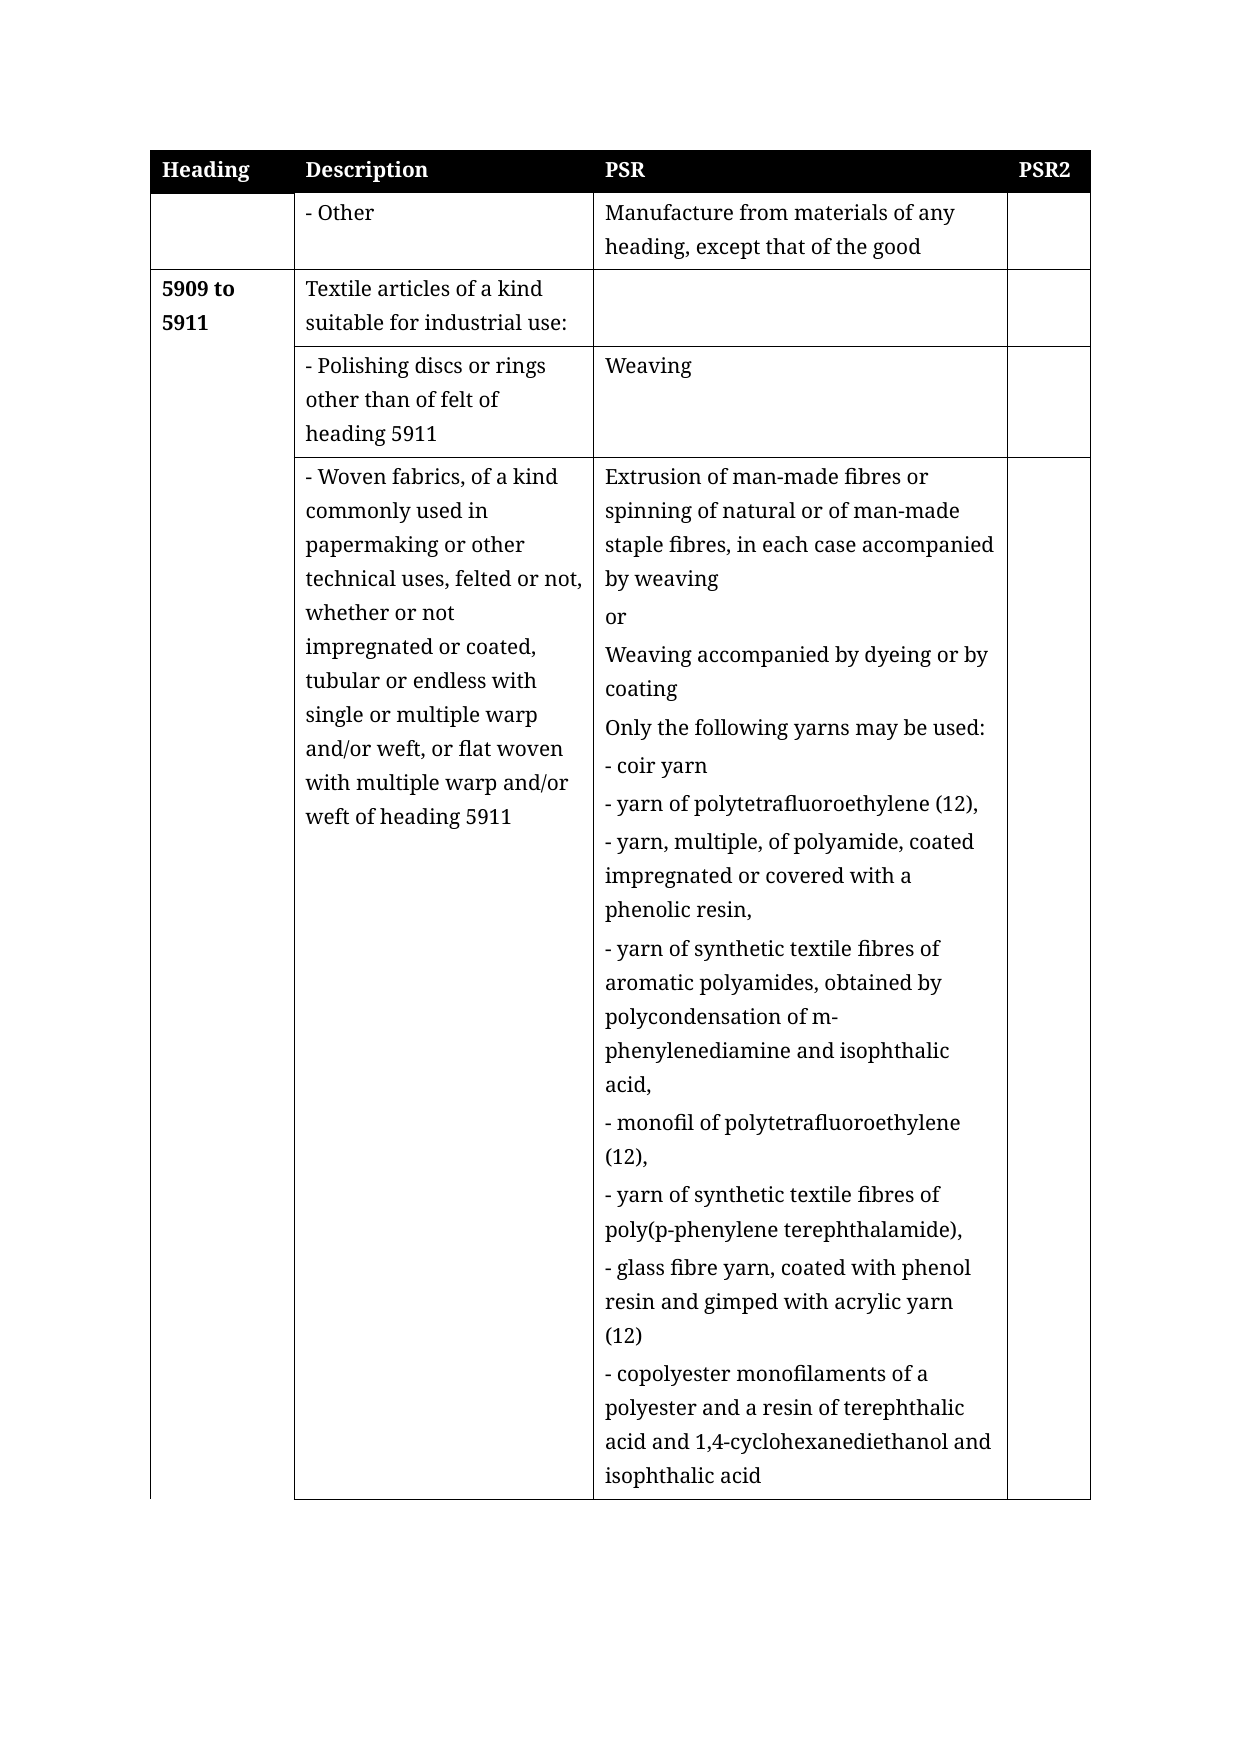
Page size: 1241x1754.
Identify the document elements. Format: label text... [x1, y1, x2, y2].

table_cell - Woven fabrics, of a kind commonly used in papermaking or other technical uses, felted or not, whether or not impregnated or coated, tubular or endless with single or multiple warp and/or weft, or flat woven with multiple warp and/or weft of heading 5911 [295, 458, 593, 1499]
table_cell [1008, 458, 1090, 1499]
table_cell [1008, 270, 1090, 346]
table_cell - Other [295, 193, 593, 269]
table_cell Manufacture from materials of any heading, except that of the good [594, 193, 1007, 269]
table_header PSR [594, 151, 1007, 193]
table_cell Textile articles of a kind suitable for industrial use: [295, 270, 593, 346]
table_cell Extrusion of man-made fibres or spinning of natural or of man-made staple fibres, in each case accompanied by weaving or Weaving accompanied by dyeing or by coating Only the following yarns may be used: - coir yarn - yarn of polytetrafluoroethylene (12), - yarn, multiple, of polyamide, coated impregnated or covered with a phenolic resin, - yarn of synthetic textile fibres of aromatic polyamides, obtained by polycondensation of m-phenylenediamine and isophthalic acid, - monofil of polytetrafluoroethylene (12), - yarn of synthetic textile fibres of poly(p-phenylene terephthalamide), - glass fibre yarn, coated with phenol resin and gimped with acrylic yarn (12) - copolyester monofilaments of a polyester and a resin of terephthalic acid and 1,4-cyclohexanediethanol and isophthalic acid [594, 458, 1007, 1499]
table_cell Weaving [594, 347, 1007, 457]
table_cell [594, 270, 1007, 346]
table_cell [1008, 347, 1090, 457]
table_header Description [295, 151, 593, 193]
table_cell - Polishing discs or rings other than of felt of heading 5911 [295, 347, 593, 457]
table_header PSR2 [1008, 151, 1090, 193]
table_header Heading [151, 151, 294, 193]
table_cell [1008, 193, 1090, 269]
table_cell 5909 to 5911 [151, 270, 294, 1499]
